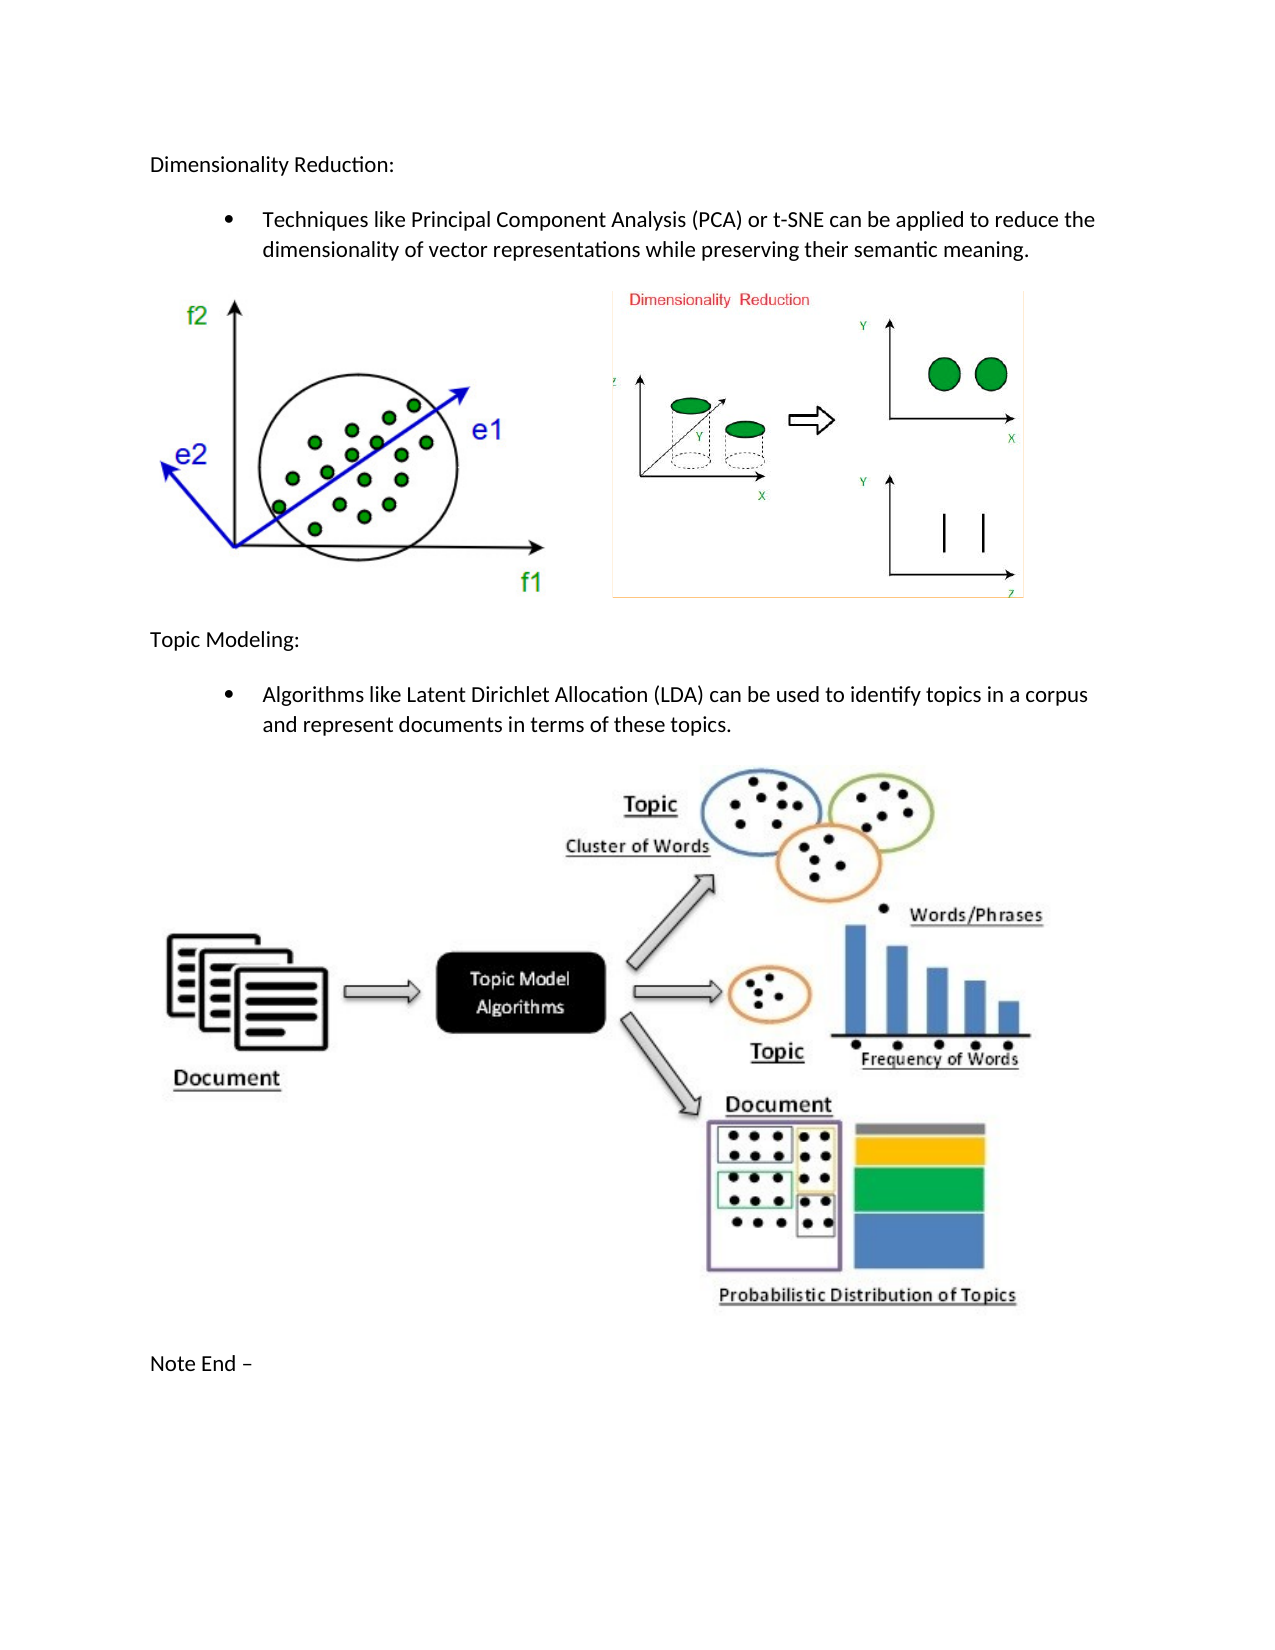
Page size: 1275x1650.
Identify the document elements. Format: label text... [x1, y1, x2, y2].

list Techniques like Principal Component Analysis (PCA) or t-SNE can be applied to reduce the dimensionality of vector representations while preserving their semantic meaning. [225, 205, 1125, 263]
text Note End – [150, 1349, 1125, 1377]
text Dimensionality Reduction: [150, 150, 1125, 178]
picture [150, 290, 557, 598]
text Topic Modeling: [150, 625, 1125, 653]
list Algorithms like Latent Dirichlet Allocation (LDA) can be used to identify topics in a corpus and represent documents in terms of these topics. [225, 680, 1125, 738]
picture [612, 291, 1024, 598]
